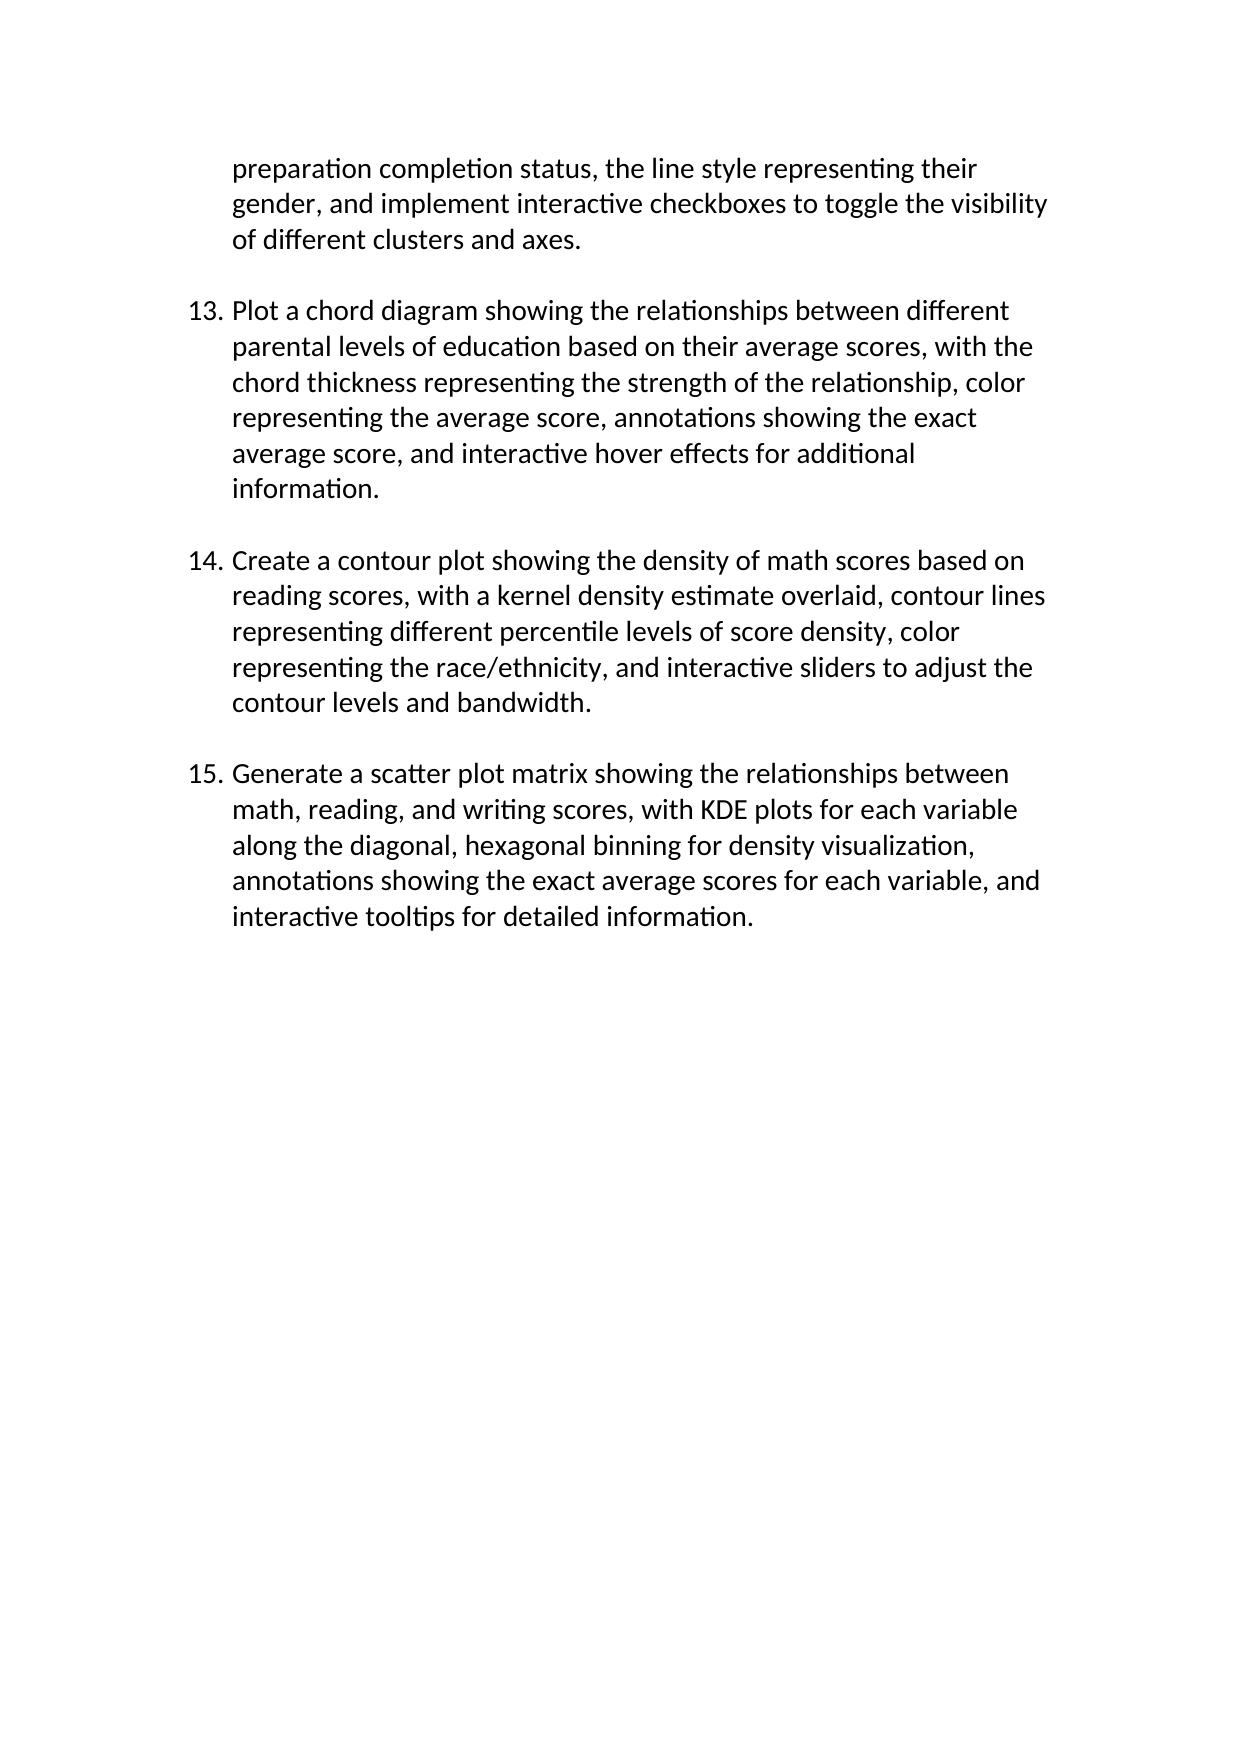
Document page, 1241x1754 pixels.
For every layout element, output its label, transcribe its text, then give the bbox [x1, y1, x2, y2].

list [187, 150, 1053, 257]
list Generate a scatter plot matrix showing the relationships between math, reading, and writing scores, with KDE plots for each variable along the diagonal, hexagonal binning for density visualization, annotations showing the exact average scores for each variable, and interactive tooltips for detailed information. [187, 756, 1053, 934]
list Plot a chord diagram showing the relationships between different parental levels of education based on their average scores, with the chord thickness representing the strength of the relationship, color representing the average score, annotations showing the exact average score, and interactive hover effects for additional information. [187, 292, 1053, 506]
list Create a contour plot showing the density of math scores based on reading scores, with a kernel density estimate overlaid, contour lines representing different percentile levels of score density, color representing the race/ethnicity, and interactive sliders to adjust the contour levels and bandwidth. [187, 542, 1053, 720]
